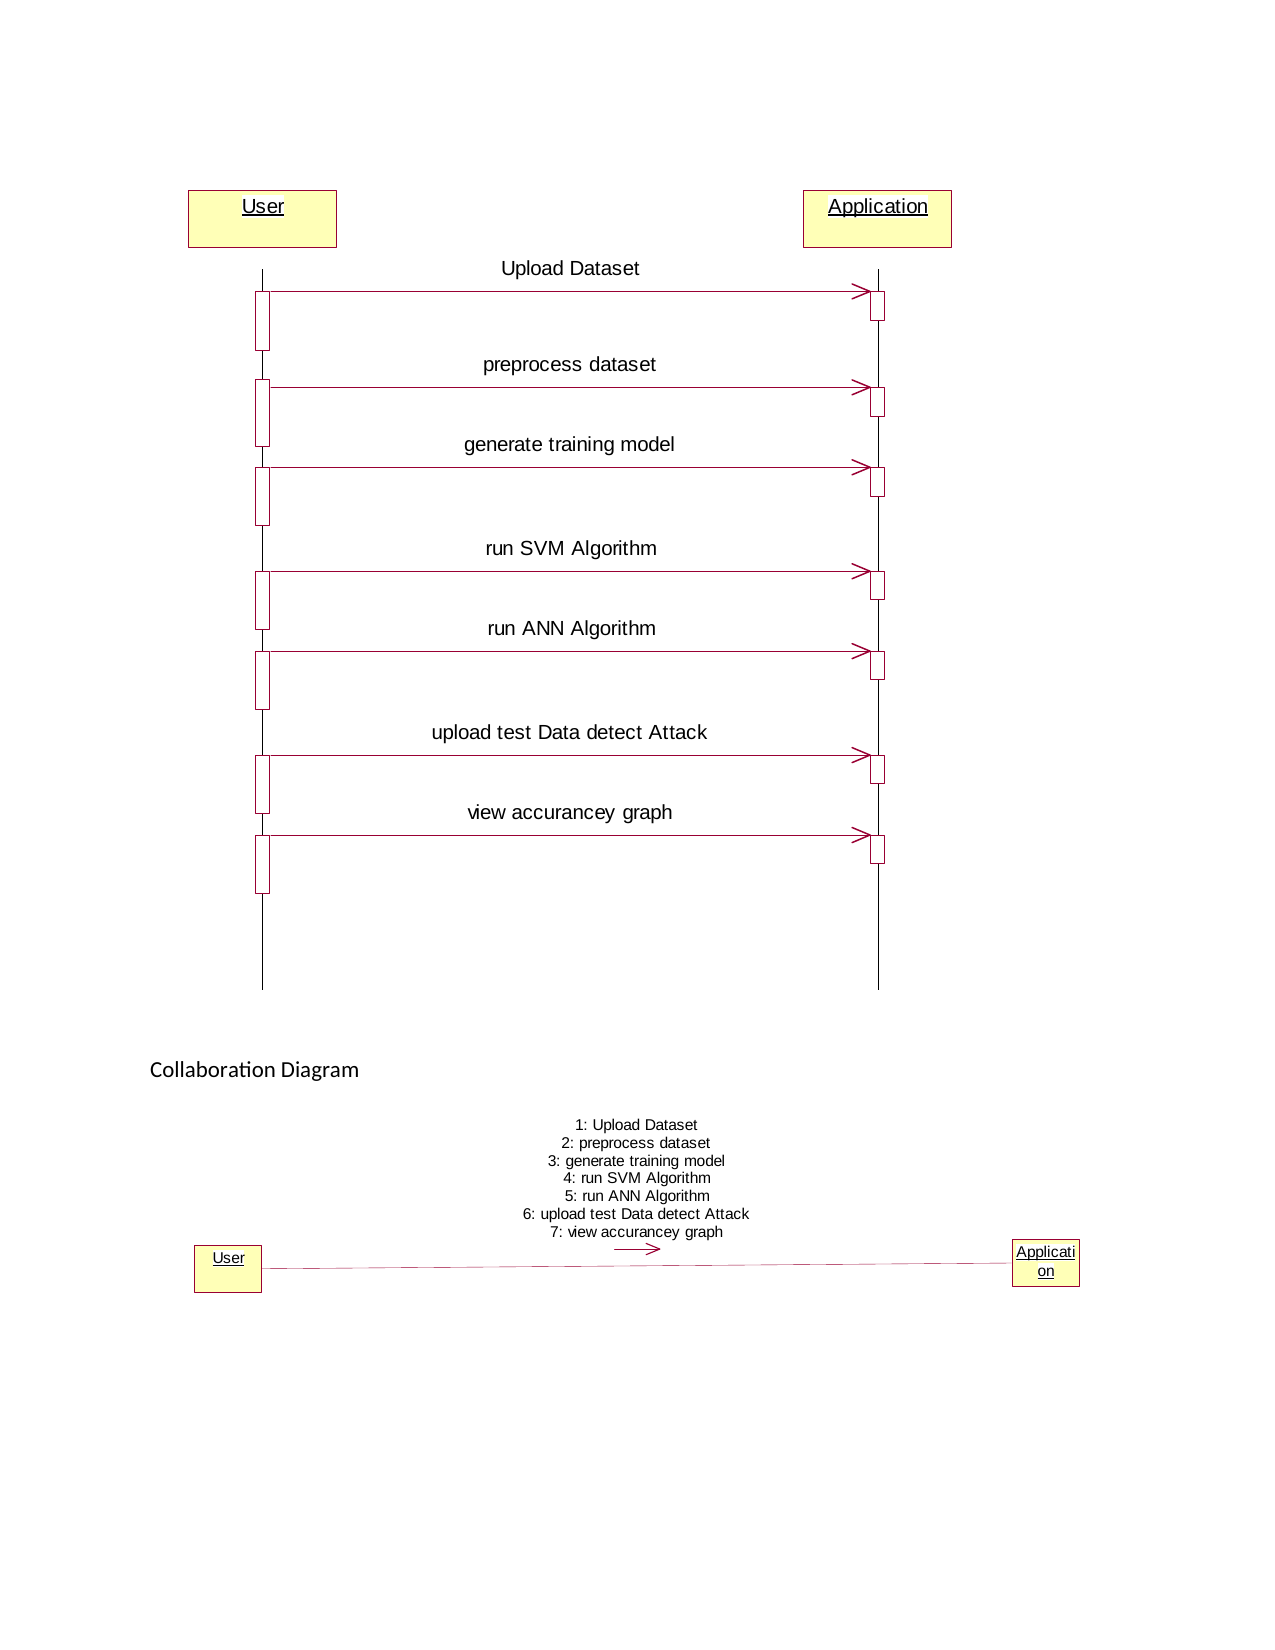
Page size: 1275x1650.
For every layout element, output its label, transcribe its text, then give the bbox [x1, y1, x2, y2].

text Collaboration Diagram [150, 1055, 1125, 1083]
